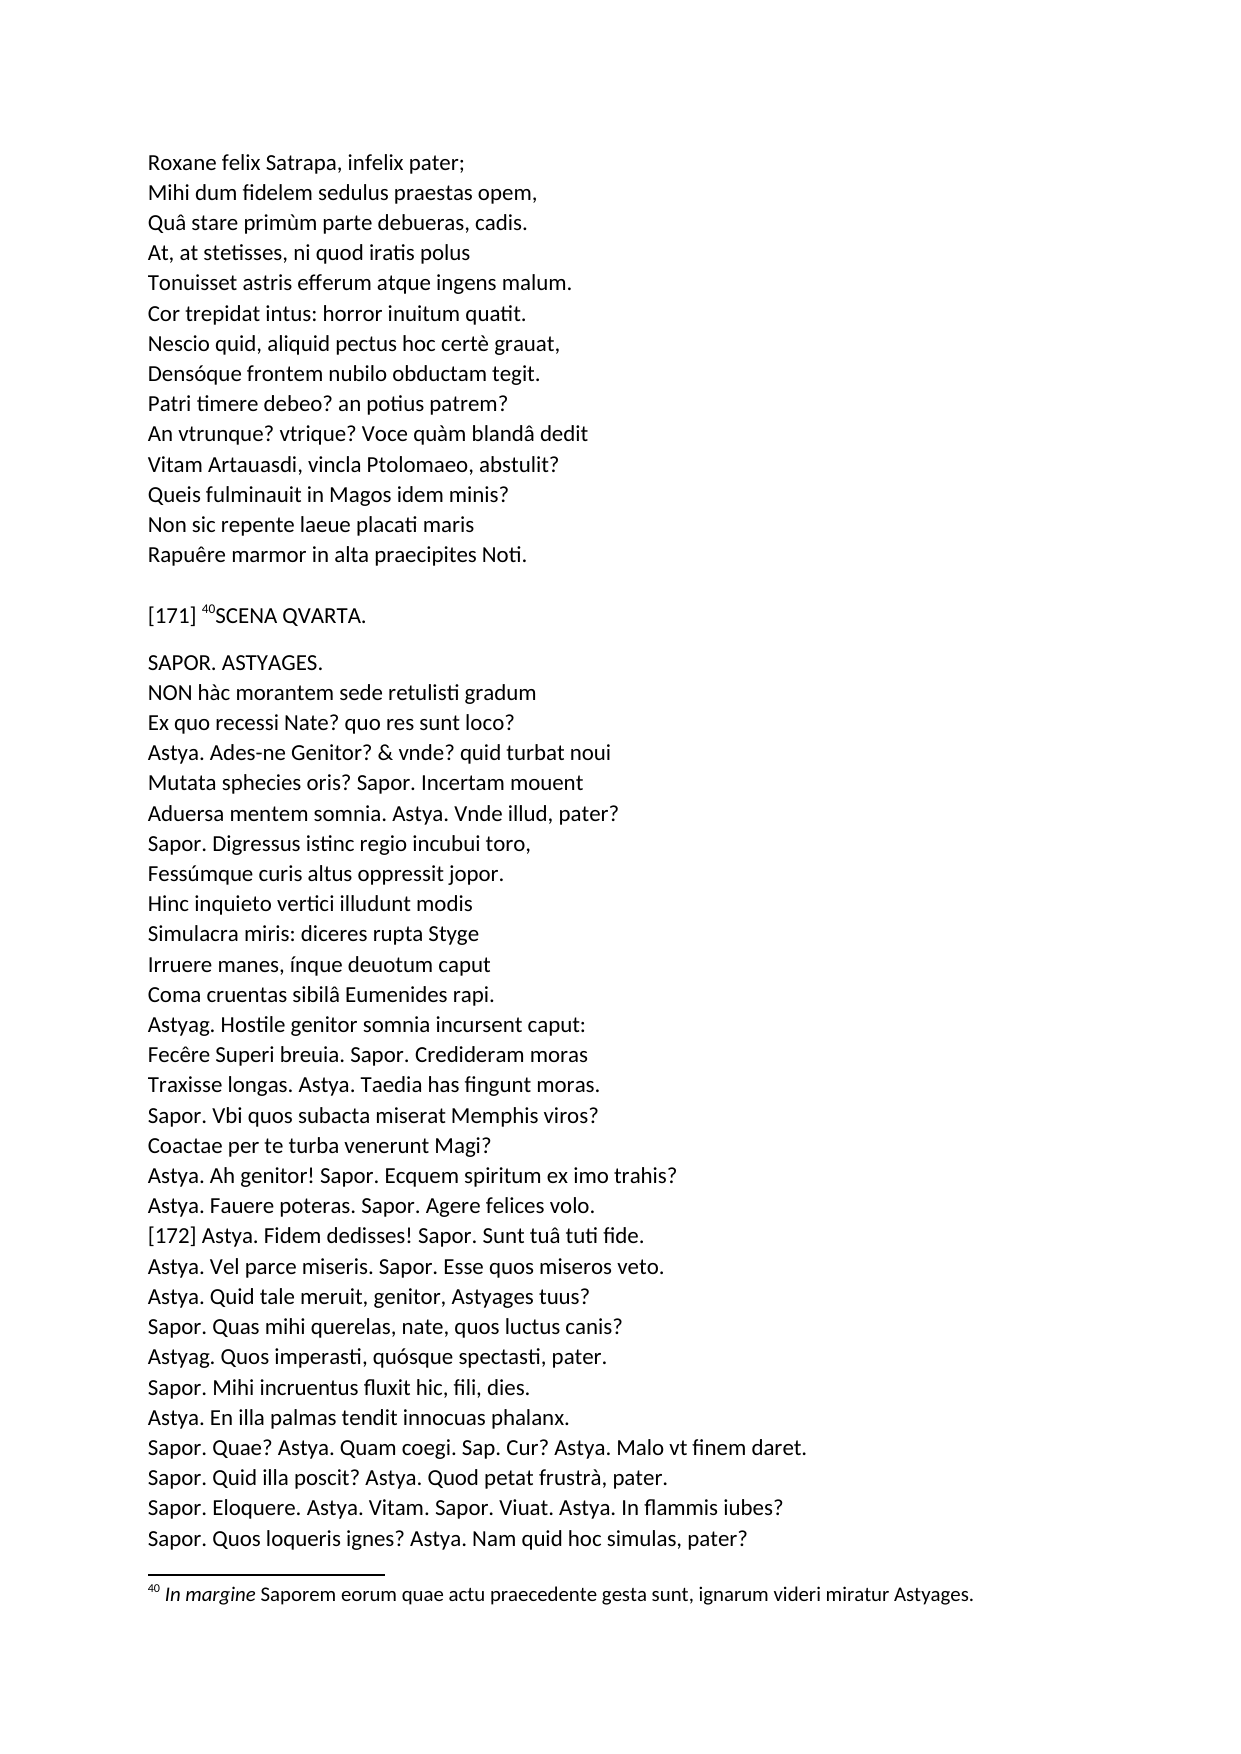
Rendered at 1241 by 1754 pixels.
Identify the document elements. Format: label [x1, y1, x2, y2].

text [148, 148, 1093, 629]
text [148, 648, 1093, 1552]
